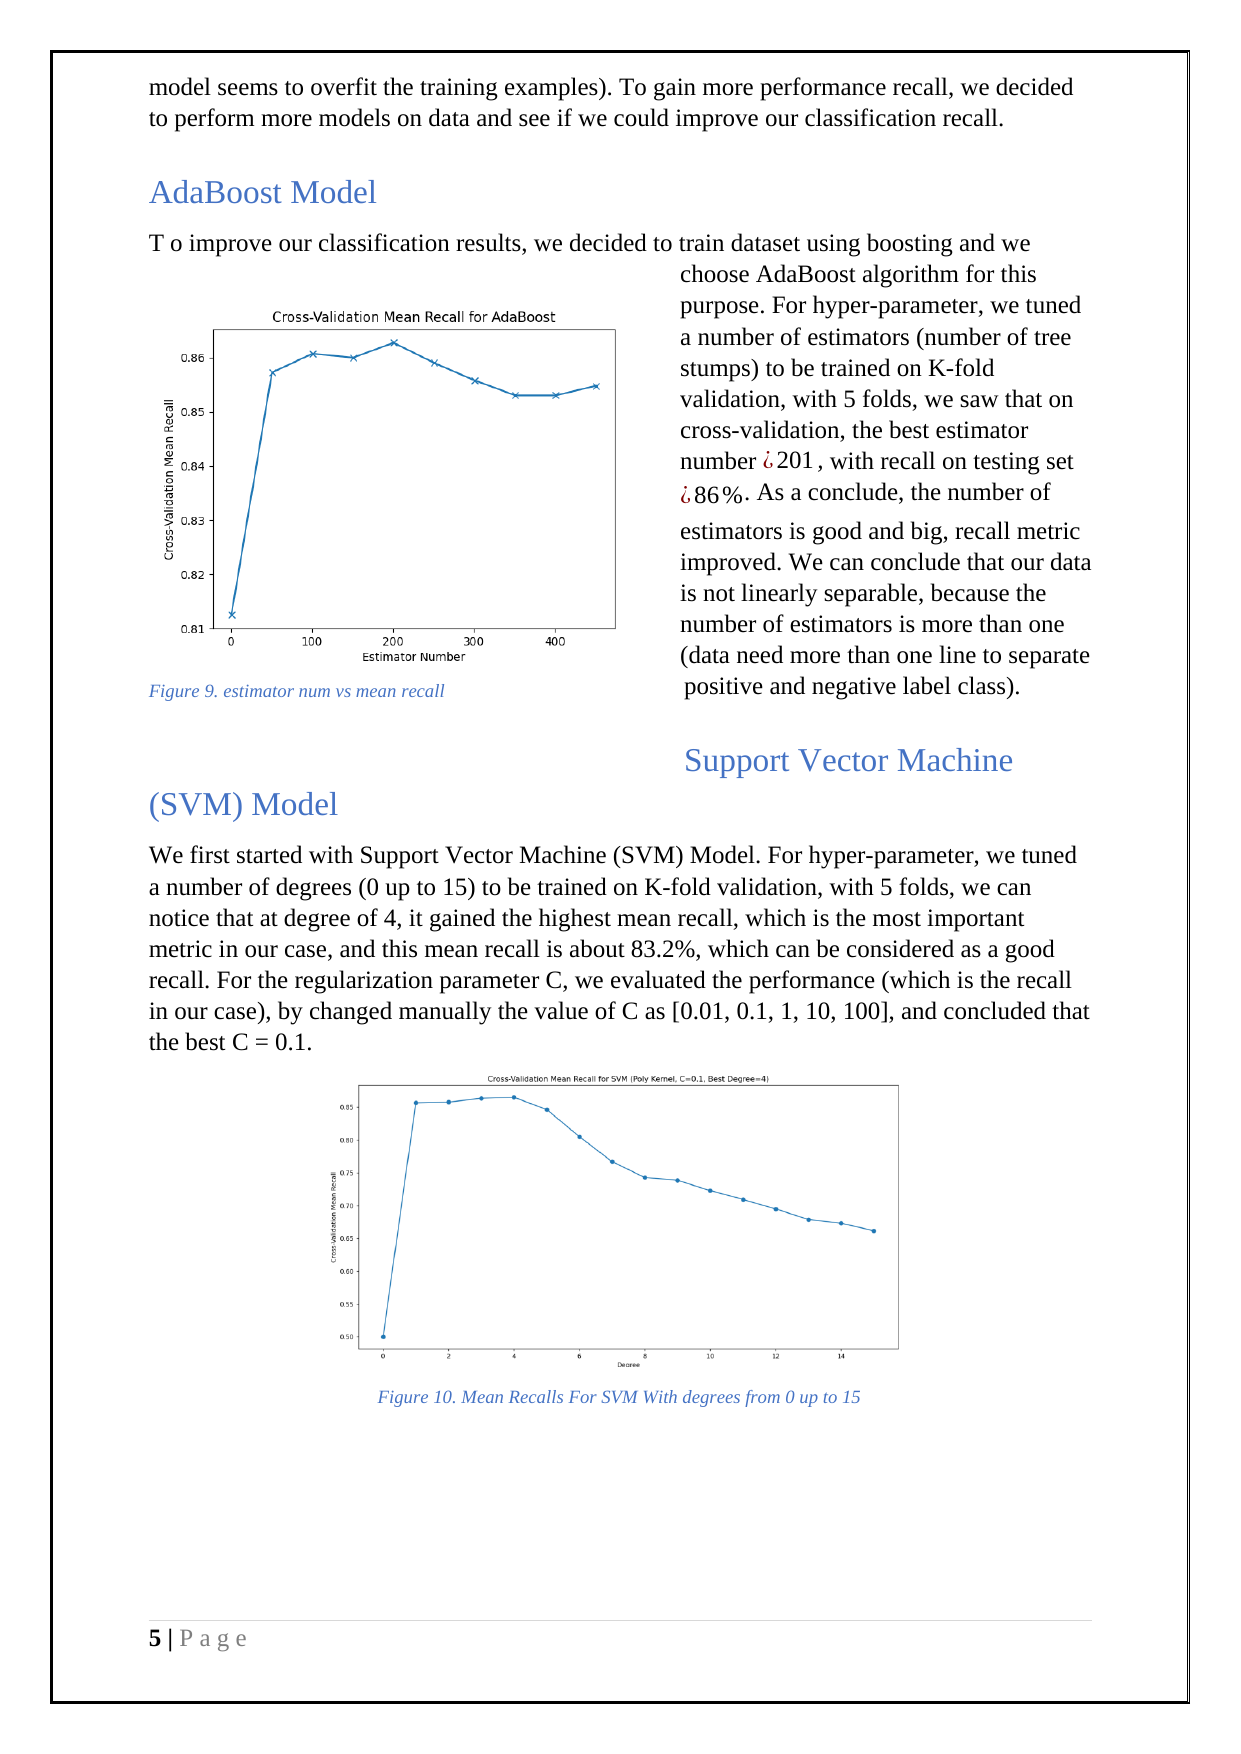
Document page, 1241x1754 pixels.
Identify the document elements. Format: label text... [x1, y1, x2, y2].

picture [327, 1074, 914, 1367]
subtitle AdaBoost Model [148, 172, 1092, 210]
subtitle Support Vector Machine (SVM) Model [148, 740, 1092, 822]
text We first started with Support Vector Machine (SVM) Model. For hyper-parameter, we tuned a number of degrees (0 up to 15) to be trained on K-fold validation, with 5 folds, we can notice that at degree of 4, it gained the highest mean recall, which is the most important metric in our case, and this mean recall is about 83.2%, which can be considered as a good recall. For the regularization parameter C, we evaluated the performance (which is the recall in our case), by changed manually the value of C as [0.01, 0.1, 1, 10, 100], and concluded that the best C = 0.1. [148, 841, 1092, 1056]
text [148, 72, 1092, 132]
picture [148, 282, 661, 668]
